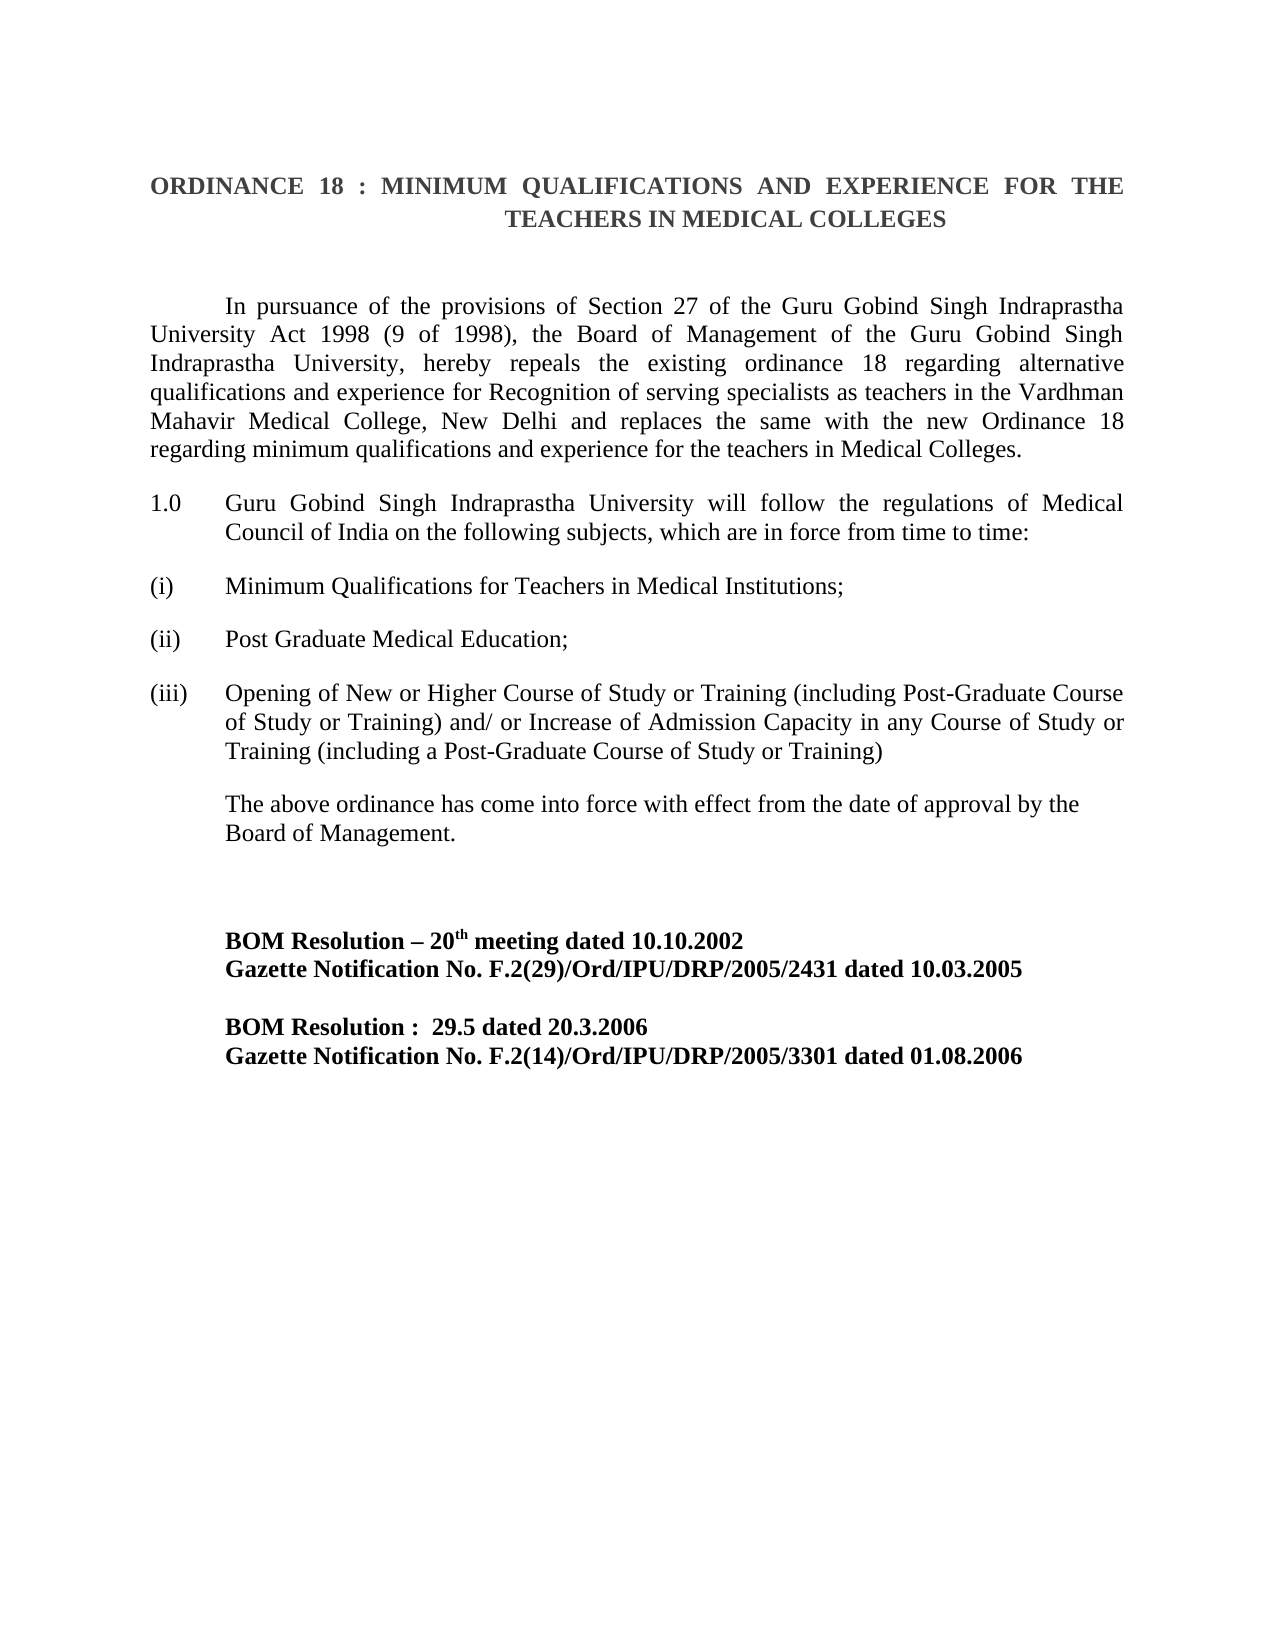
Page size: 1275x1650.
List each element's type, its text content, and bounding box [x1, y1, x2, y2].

text Gazette Notification No. F.2(29)/Ord/IPU/DRP/2005/2431 dated 10.03.2005 [225, 954, 1125, 983]
list Post Graduate Medical Education; [150, 624, 1125, 653]
text 1.0 Guru Gobind Singh Indraprastha University will follow the regulations of Medical Council of India on the following subjects, which are in force from time to time: [150, 488, 1125, 546]
text BOM Resolution – 20th meeting dated 10.10.2002 [225, 926, 1119, 954]
text Gazette Notification No. F.2(14)/Ord/IPU/DRP/2005/3301 dated 01.08.2006 [225, 1041, 1125, 1069]
text In pursuance of the provisions of Section 27 of the Guru Gobind Singh Indraprastha University Act 1998 (9 of 1998), the Board of Management of the Guru Gobind Singh Indraprastha University, hereby repeals the existing ordinance 18 regarding alternative qualifications and experience for Recognition of serving specialists as teachers in the Vardhman Mahavir Medical College, New Delhi and replaces the same with the new Ordinance 18 regarding minimum qualifications and experience for the teachers in Medical Colleges. [150, 291, 1125, 463]
list Opening of New or Higher Course of Study or Training (including Post-Graduate Course of Study or Training) and/ or Increase of Admission Capacity in any Course of Study or Training (including a Post-Graduate Course of Study or Training) [150, 678, 1125, 764]
text The above ordinance has come into force with effect from the date of approval by the Board of Management. [225, 789, 1125, 847]
list Minimum Qualifications for Teachers in Medical Institutions; [150, 571, 1125, 599]
subtitle BOM Resolution : 29.5 dated 20.3.2006 [225, 1012, 1125, 1041]
subtitle ORDINANCE 18 : MINIMUM QUALIFICATIONS AND EXPERIENCE FOR THE TEACHERS IN MEDICAL COLLEGES [150, 171, 1125, 233]
